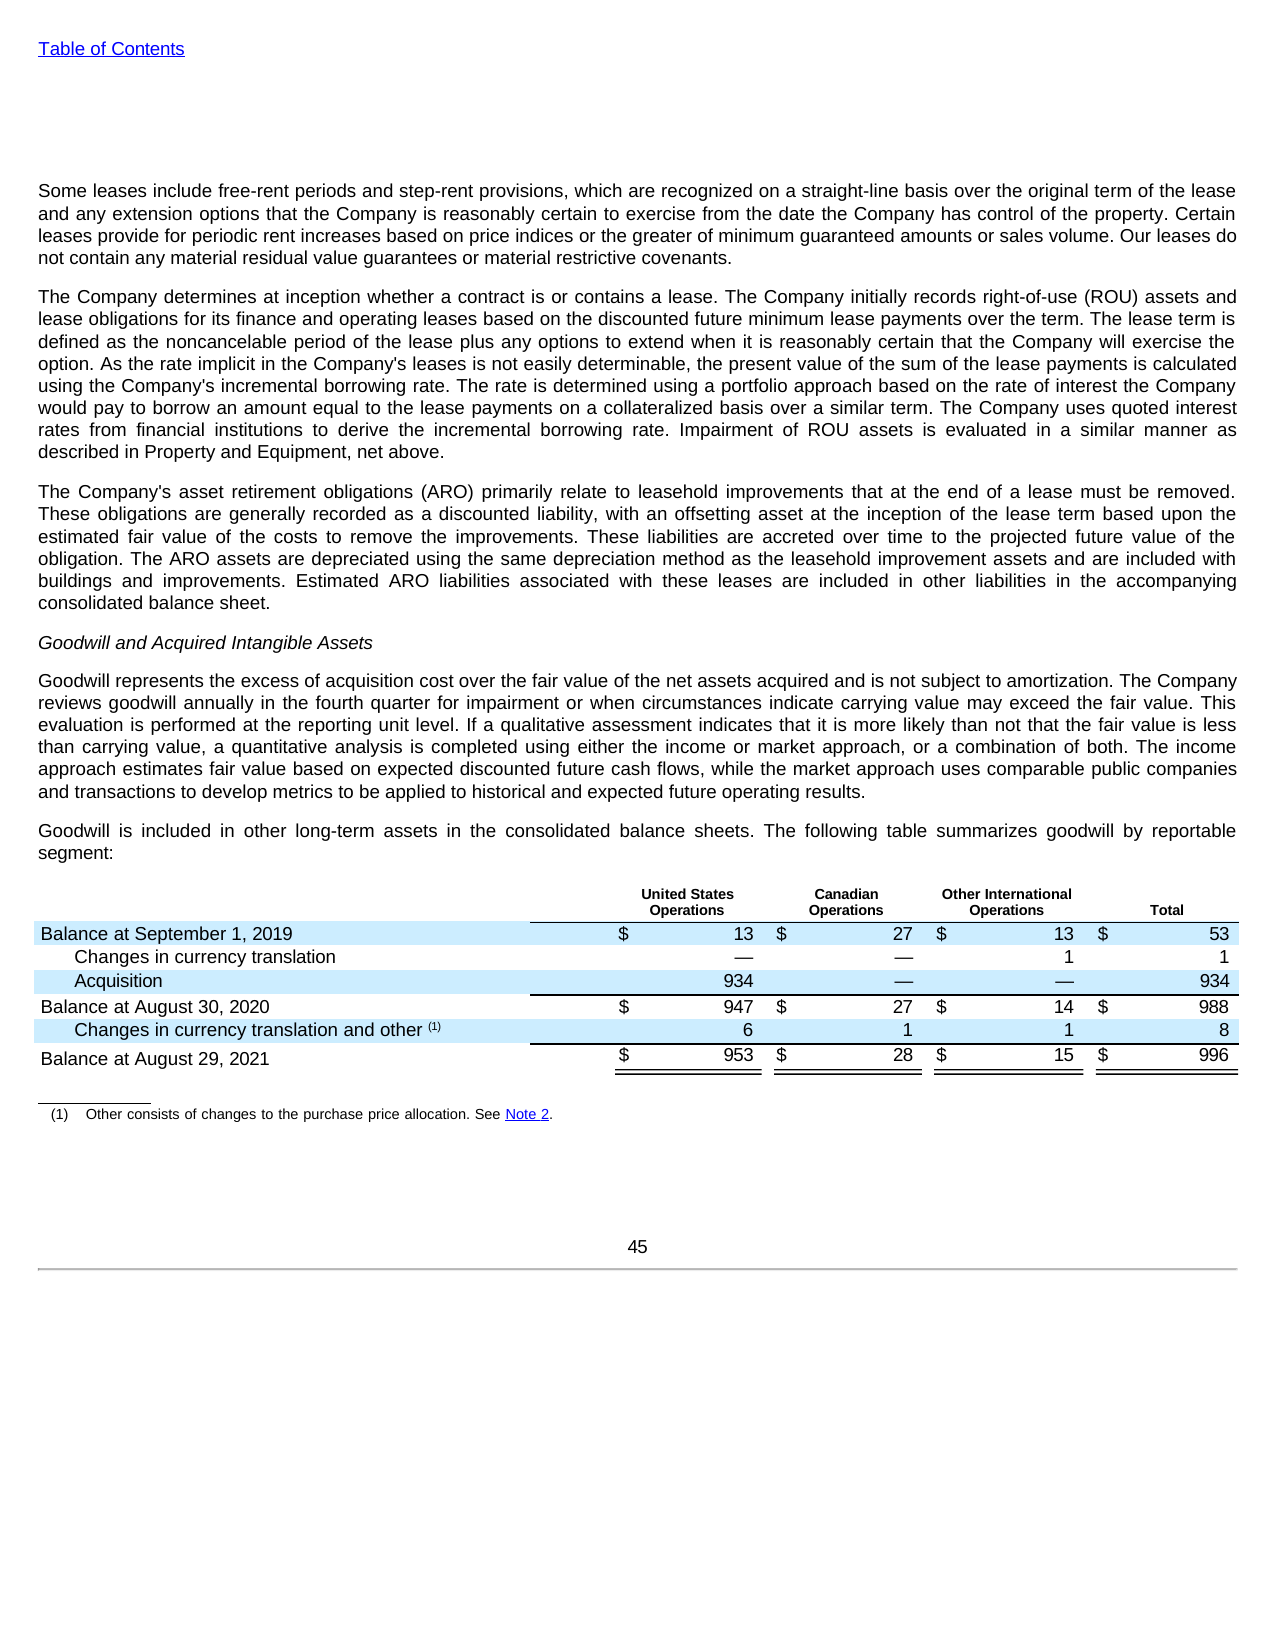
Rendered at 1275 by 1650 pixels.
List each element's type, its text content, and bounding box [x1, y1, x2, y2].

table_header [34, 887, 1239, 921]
text Goodwill is included in other long-term assets in the consolidated balance sheets. The following table summarizes goodwill by reportable segment: [38, 820, 1238, 864]
text The Company determines at inception whether a contract is or contains a lease. The Company initially records right-of-use (ROU) assets and lease obligations for its finance and operating leases based on the discounted future minimum lease payments over the term. The lease term is defined as the noncancelable period of the lease plus any options to extend when it is reasonably certain that the Company will exercise the option. As the rate implicit in the Company's leases is not easily determinable, the present value of the sum of the lease payments is calculated using the Company's incremental borrowing rate. The rate is determined using a portfolio approach based on the rate of interest the Company would pay to borrow an amount equal to the lease payments on a collateralized basis over a similar term. The Company uses quoted interest rates from financial institutions to derive the incremental borrowing rate. Impairment of ROU assets is evaluated in a similar manner as described in Property and Equipment, net above. [38, 286, 1238, 463]
text The Company's asset retirement obligations (ARO) primarily relate to leasehold improvements that at the end of a lease must be removed. These obligations are generally recorded as a discounted liability, with an offsetting asset at the inception of the lease term based upon the estimated fair value of the costs to remove the improvements. These liabilities are accreted over time to the projected future value of the obligation. The ARO assets are depreciated using the same depreciation method as the leasehold improvement assets and are included with buildings and improvements. Estimated ARO liabilities associated with these leases are included in other liabilities in the accompanying consolidated balance sheet. [38, 481, 1238, 613]
text 45 [33, 1235, 1242, 1257]
text Goodwill represents the excess of acquisition cost over the fair value of the net assets acquired and is not subject to amortization. The Company reviews goodwill annually in the fourth quarter for impairment or when circumstances indicate carrying value may exceed the fair value. This evaluation is performed at the reporting unit level. If a qualitative assessment indicates that it is more likely than not that the fair value is less than carrying value, a quantitative analysis is completed using either the income or market approach, or a combination of both. The income approach estimates fair value based on expected discounted future cash flows, while the market approach uses comparable public companies and transactions to develop metrics to be applied to historical and expected future operating results. [38, 669, 1238, 802]
text Some leases include free-rent periods and step-rent provisions, which are recognized on a straight-line basis over the original term of the lease and any extension options that the Company is reasonably certain to exercise from the date the Company has control of the property. Certain leases provide for periodic rent increases based on price indices or the greater of minimum guaranteed amounts or sales volume. Our leases do not contain any material residual value guarantees or material restrictive covenants. [38, 180, 1238, 268]
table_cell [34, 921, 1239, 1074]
text Goodwill and Acquired Intangible Assets [38, 631, 1252, 653]
text (1) Other consists of changes to the purchase price allocation. See Note 2. [51, 1103, 1252, 1122]
